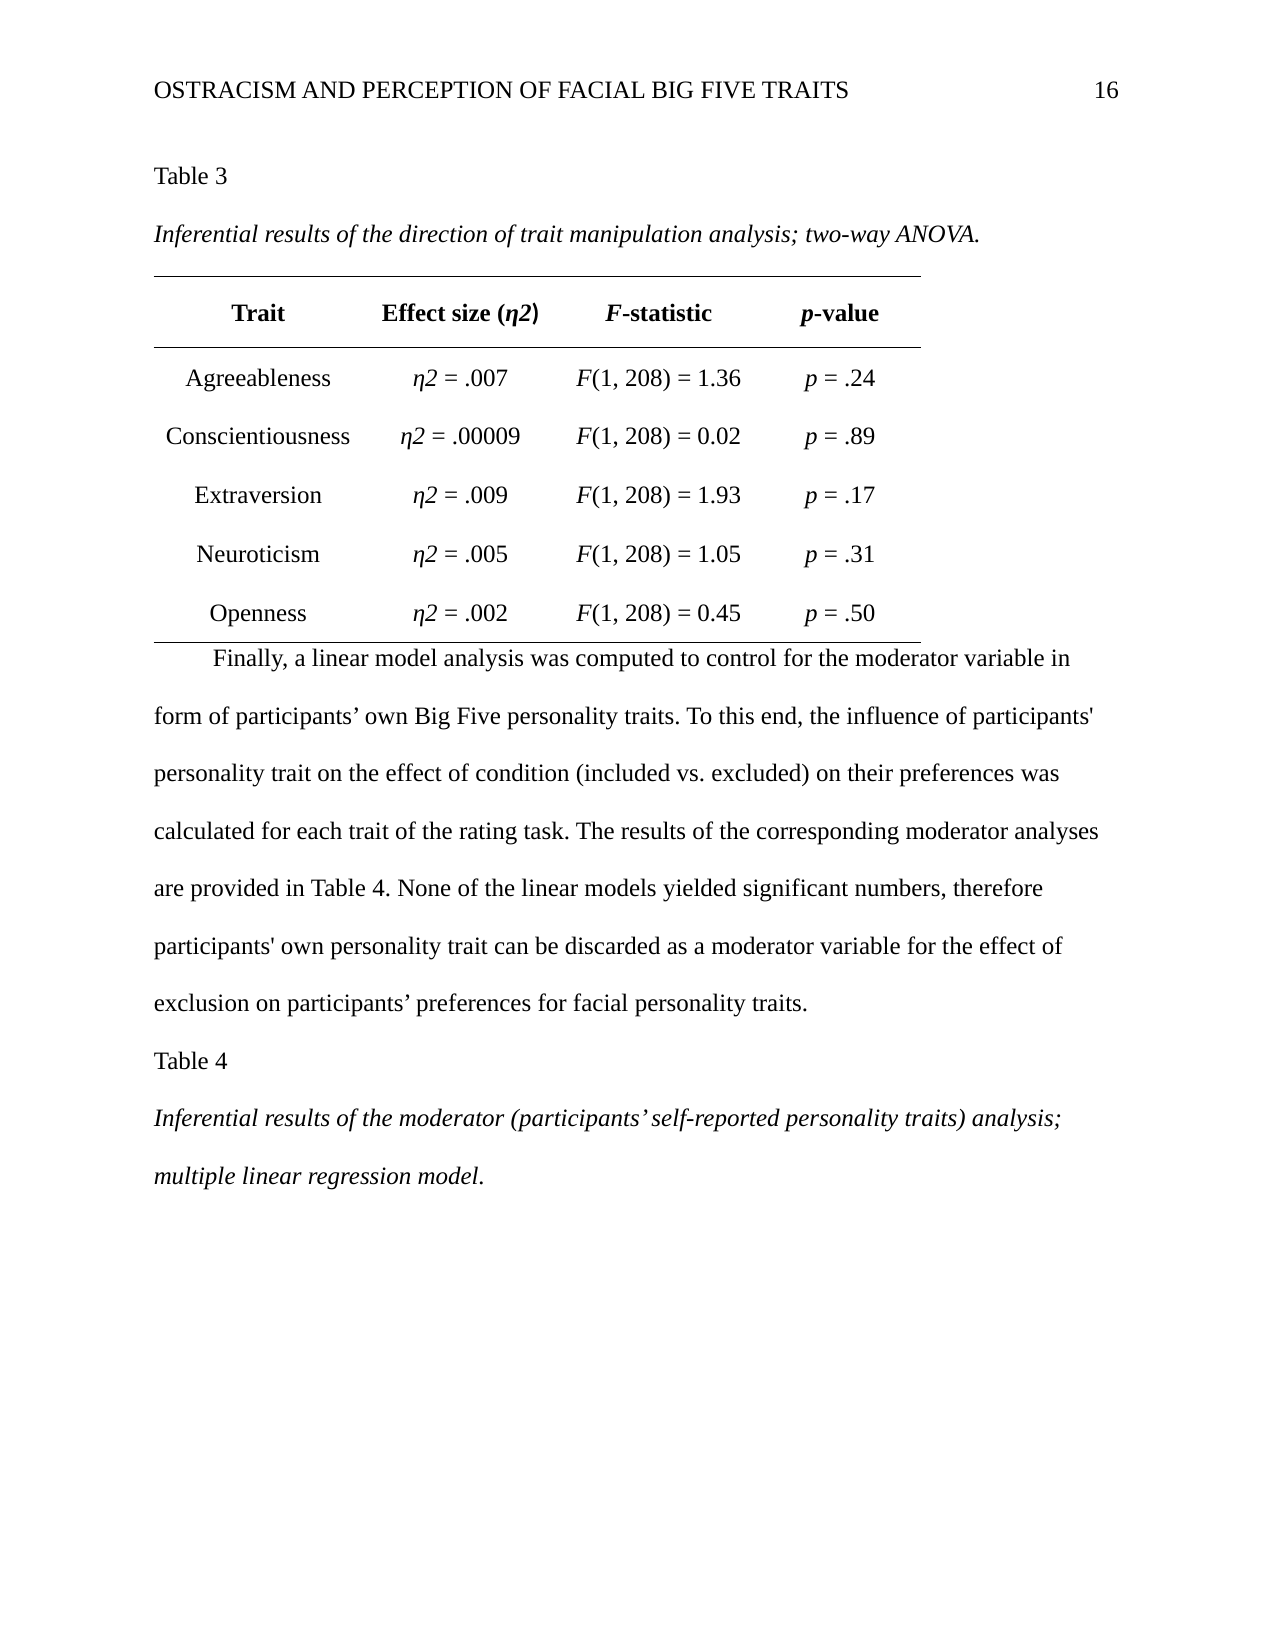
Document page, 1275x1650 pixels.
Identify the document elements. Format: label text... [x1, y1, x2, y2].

table_cell η2 = .005 [363, 524, 558, 583]
text Table 3 Inferential results of the direction of trait manipulation analysis; two-way ANOVA. [153, 161, 1121, 247]
table_cell p = .89 [759, 406, 921, 465]
table_cell F(1, 208) = 0.45 [558, 583, 759, 642]
table_cell p = .50 [759, 583, 921, 642]
table_header F-statistic [558, 277, 759, 347]
table_cell η2 = .007 [363, 348, 558, 406]
text Table 4 Inferential results of the moderator (participants’ self-reported personality traits) analysis; multiple linear regression model. [153, 1046, 1121, 1189]
table_header Trait [154, 277, 362, 347]
table_cell η2 = .00009 [363, 406, 558, 465]
table_cell F(1, 208) = 1.93 [558, 465, 759, 524]
table_cell p = .31 [759, 524, 921, 583]
table_cell F(1, 208) = 0.02 [558, 406, 759, 465]
table_header p-value [759, 277, 921, 347]
table_cell p = .24 [759, 348, 921, 406]
table_header Effect size (η2) [363, 277, 558, 347]
table_cell Conscientiousness [154, 406, 362, 465]
text Finally, a linear model analysis was computed to control for the moderator variable in form of participants’ own Big Five personality traits. To this end, the influence of participants' personality trait on the effect of condition (included vs. excluded) on their preferences was calculated for each trait of the rating task. The results of the corresponding moderator analyses are provided in Table 4. None of the linear models yielded significant numbers, therefore participants' own personality trait can be discarded as a moderator variable for the effect of exclusion on participants’ preferences for facial personality traits. [153, 643, 1121, 1017]
table_cell Extraversion [154, 465, 362, 524]
table_cell Openness [154, 583, 362, 642]
table_cell Neuroticism [154, 524, 362, 583]
table_cell η2 = .002 [363, 583, 558, 642]
table_cell F(1, 208) = 1.36 [558, 348, 759, 406]
table_cell Agreeableness [154, 348, 362, 406]
table_cell η2 = .009 [363, 465, 558, 524]
table_cell p = .17 [759, 465, 921, 524]
table_cell F(1, 208) = 1.05 [558, 524, 759, 583]
